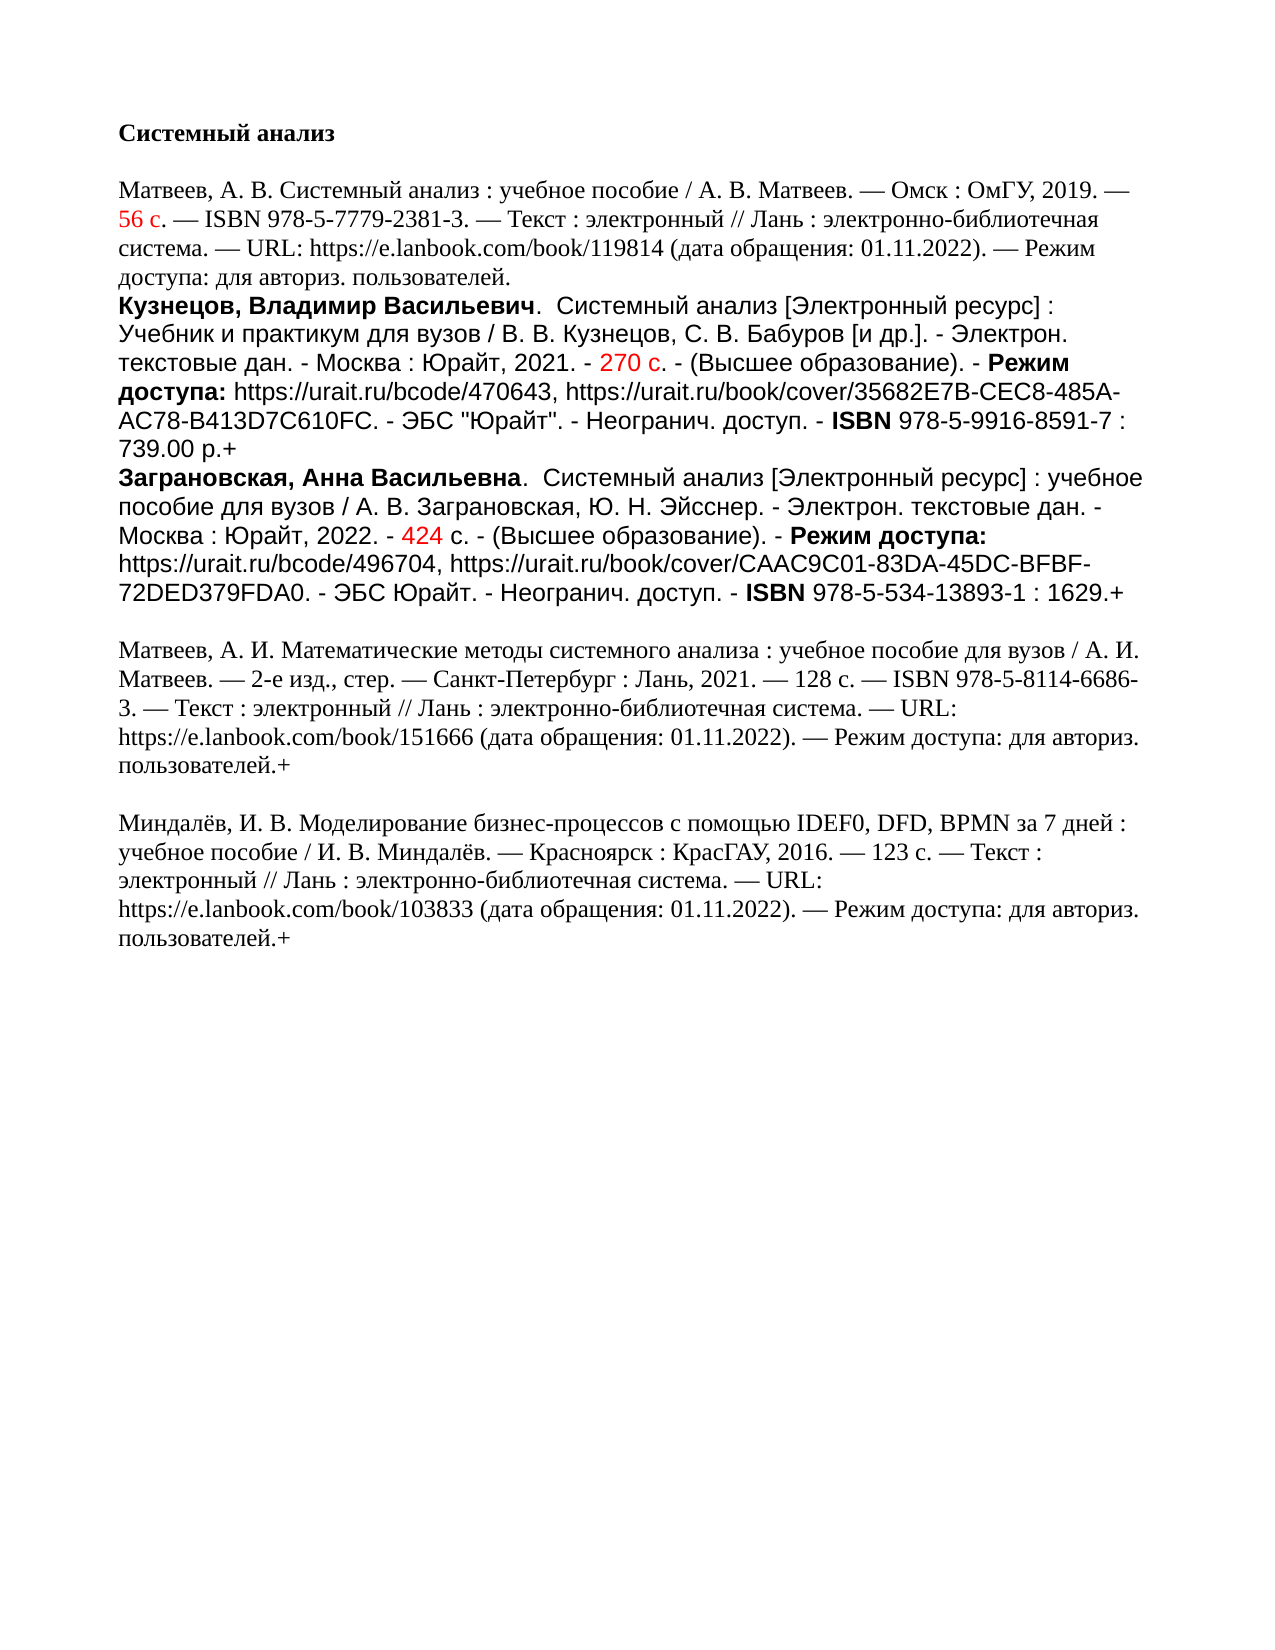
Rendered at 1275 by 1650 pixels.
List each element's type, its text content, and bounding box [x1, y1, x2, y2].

text Заграновская, Анна Васильевна. Системный анализ [Электронный ресурс] : учебное пособие для вузов / А. В. Заграновская, Ю. Н. Эйсснер. - Электрон. текстовые дан. - Москва : Юрайт, 2022. - 424 с. - (Высшее образование). - Режим доступа: https://urait.ru/bcode/496704, https://urait.ru/book/cover/CAAC9C01-83DA-45DC-BFBF-72DED379FDA0. - ЭБС Юрайт. - Неогранич. доступ. - ISBN 978-5-534-13893-1 : 1629.+ [118, 463, 1157, 607]
text Матвеев, А. В. Системный анализ : учебное пособие / А. В. Матвеев. — Омск : ОмГУ, 2019. — 56 с. — ISBN 978-5-7779-2381-3. — Текст : электронный // Лань : электронно-библиотечная система. — URL: https://e.lanbook.com/book/119814 (дата обращения: 01.11.2022). — Режим доступа: для авториз. пользователей. [118, 176, 1157, 291]
text Матвеев, А. И. Математические методы системного анализа : учебное пособие для вузов / А. И. Матвеев. — 2-е изд., стер. — Санкт-Петербург : Лань, 2021. — 128 с. — ISBN 978-5-8114-6686-3. — Текст : электронный // Лань : электронно-библиотечная система. — URL: https://e.lanbook.com/book/151666 (дата обращения: 01.11.2022). — Режим доступа: для авториз. пользователей.+ [118, 636, 1157, 779]
text Системный анализ [118, 118, 1157, 147]
text Кузнецов, Владимир Васильевич. Системный анализ [Электронный ресурс] : Учебник и практикум для вузов / В. В. Кузнецов, С. В. Бабуров [и др.]. - Электрон. текстовые дан. - Москва : Юрайт, 2021. - 270 с. - (Высшее образование). - Режим доступа: https://urait.ru/bcode/470643, https://urait.ru/book/cover/35682E7B-CEC8-485A-AC78-B413D7C610FC. - ЭБС "Юрайт". - Неогранич. доступ. - ISBN 978-5-9916-8591-7 : 739.00 р.+ [118, 291, 1157, 463]
text Миндалёв, И. В. Моделирование бизнес-процессов с помощью IDEF0, DFD, BPMN за 7 дней : учебное пособие / И. В. Миндалёв. — Красноярск : КрасГАУ, 2016. — 123 с. — Текст : электронный // Лань : электронно-библиотечная система. — URL: https://e.lanbook.com/book/103833 (дата обращения: 01.11.2022). — Режим доступа: для авториз. пользователей.+ [118, 808, 1157, 952]
